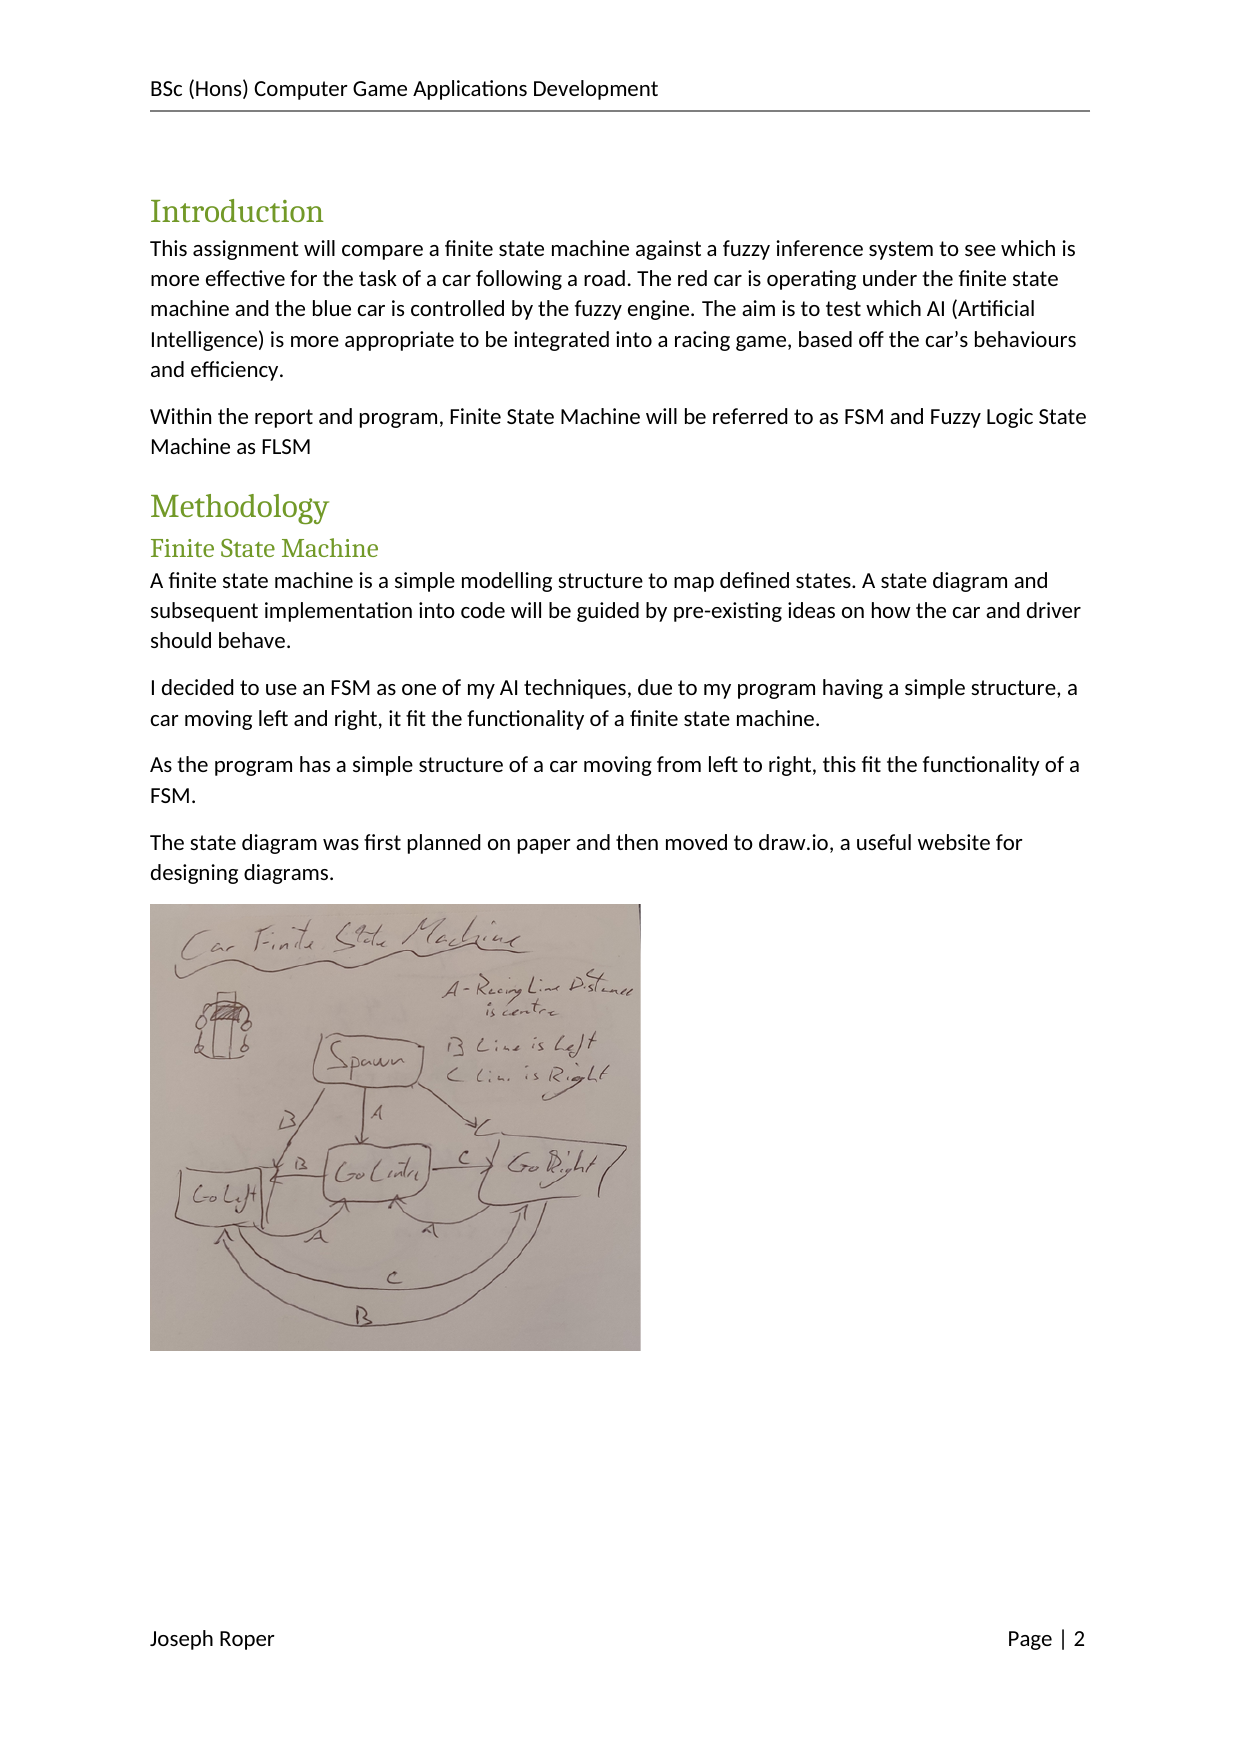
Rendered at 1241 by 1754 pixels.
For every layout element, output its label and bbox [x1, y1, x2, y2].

picture [150, 904, 641, 1351]
